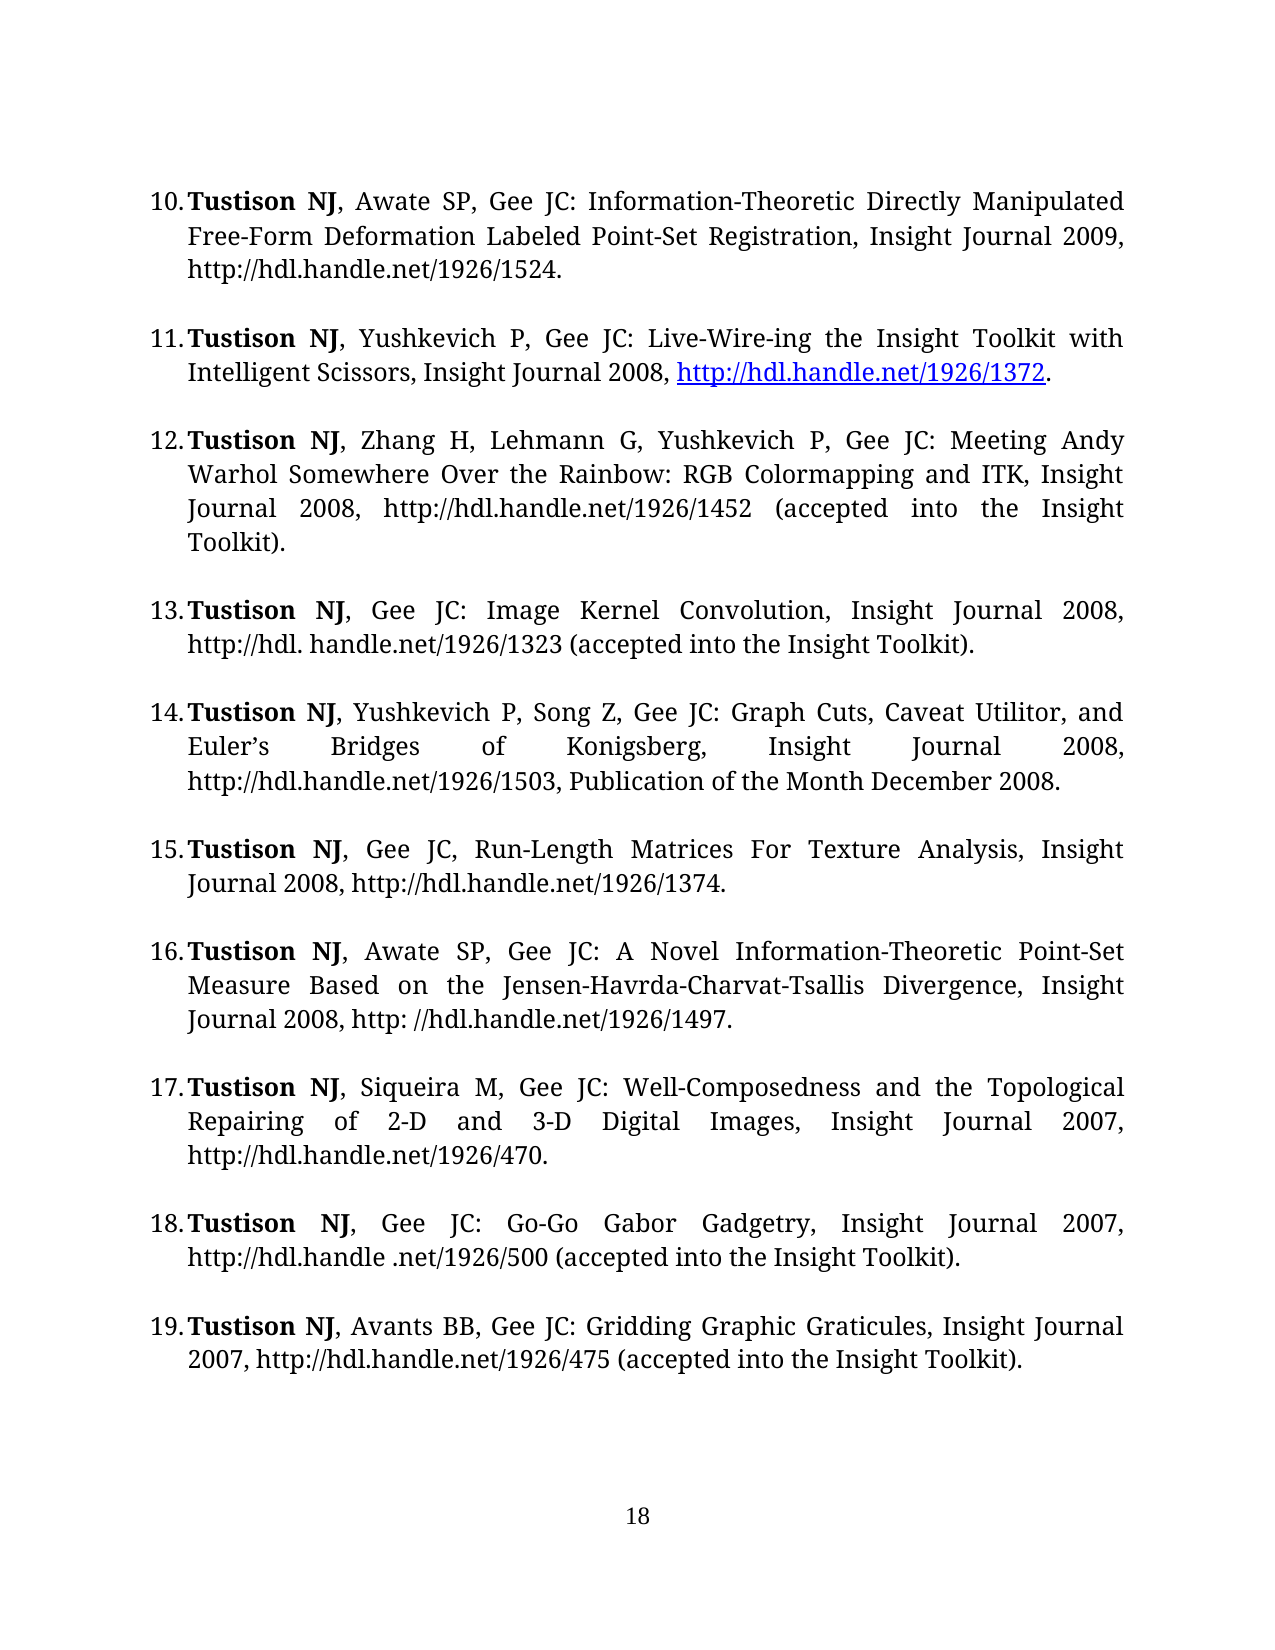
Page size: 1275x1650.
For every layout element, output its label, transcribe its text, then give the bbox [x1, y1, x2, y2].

list Tustison NJ, Zhang H, Lehmann G, Yushkevich P, Gee JC: Meeting Andy Warhol Somewhere Over the Rainbow: RGB Colormapping and ITK, Insight Journal 2008, http://hdl.handle.net/1926/1452 (accepted into the Insight Toolkit). [150, 422, 1125, 559]
list Tustison NJ, Avants BB, Gee JC: Gridding Graphic Graticules, Insight Journal 2007, http://hdl.handle.net/1926/475 (accepted into the Insight Toolkit). [150, 1308, 1125, 1376]
list Tustison NJ, Siqueira M, Gee JC: Well-Composedness and the Topological Repairing of 2-D and 3-D Digital Images, Insight Journal 2007, http://hdl.handle.net/1926/470. [150, 1070, 1125, 1172]
list Tustison NJ, Gee JC, Run-Length Matrices For Texture Analysis, Insight Journal 2008, http://hdl.handle.net/1926/1374. [150, 831, 1125, 899]
list Tustison NJ, Awate SP, Gee JC: A Novel Information-Theoretic Point-Set Measure Based on the Jensen-Havrda-Charvat-Tsallis Divergence, Insight Journal 2008, http: //hdl.handle.net/1926/1497. [150, 933, 1125, 1036]
list Tustison NJ, Gee JC: Go-Go Gabor Gadgetry, Insight Journal 2007, http://hdl.handle .net/1926/500 (accepted into the Insight Toolkit). [150, 1206, 1125, 1274]
list Tustison NJ, Yushkevich P, Gee JC: Live-Wire-ing the Insight Toolkit with Intelligent Scissors, Insight Journal 2008, http://hdl.handle.net/1926/1372. [150, 320, 1125, 388]
list Tustison NJ, Awate SP, Gee JC: Information-Theoretic Directly Manipulated Free-Form Deformation Labeled Point-Set Registration, Insight Journal 2009, http://hdl.handle.net/1926/1524. [150, 184, 1125, 286]
list Tustison NJ, Gee JC: Image Kernel Convolution, Insight Journal 2008, http://hdl. handle.net/1926/1323 (accepted into the Insight Toolkit). [150, 593, 1125, 661]
list Tustison NJ, Yushkevich P, Song Z, Gee JC: Graph Cuts, Caveat Utilitor, and Euler’s Bridges of Konigsberg, Insight Journal 2008, http://hdl.handle.net/1926/1503, Publication of the Month December 2008. [150, 695, 1125, 797]
